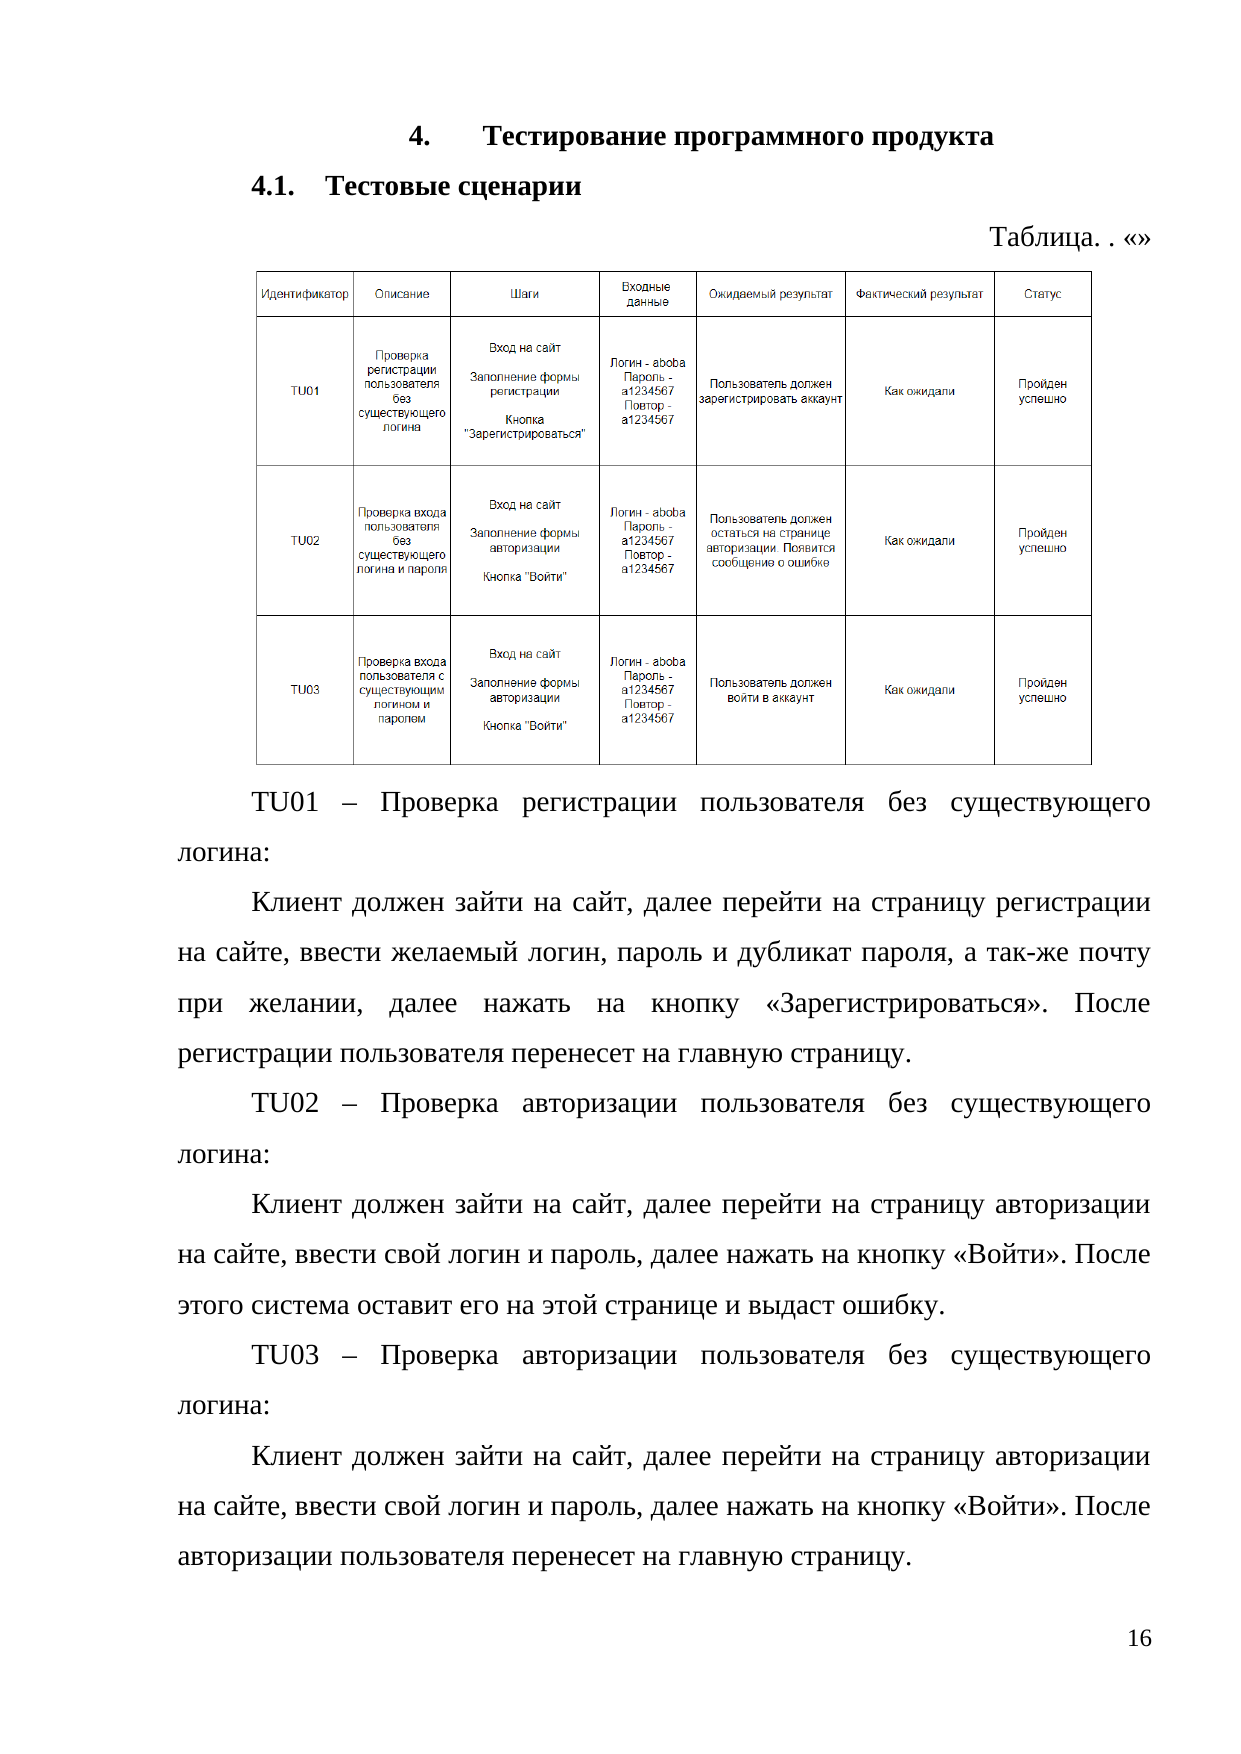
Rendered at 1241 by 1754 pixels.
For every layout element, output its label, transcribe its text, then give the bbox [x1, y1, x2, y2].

text 4. Тестирование программного продукта [177, 118, 1152, 152]
text Клиент должен зайти на сайт, далее перейти на страницу авторизации на сайте, ввести свой логин и пароль, далее нажать на кнопку «Войти». После этого система оставит его на этой странице и выдаст ошибку. [177, 1186, 1152, 1320]
text Клиент должен зайти на сайт, далее перейти на страницу авторизации на сайте, ввести свой логин и пароль, далее нажать на кнопку «Войти». После авторизации пользователя перенесет на главную страницу. [177, 1438, 1152, 1572]
text TU03 – Проверка авторизации пользователя без существующего логина: [177, 1337, 1152, 1421]
text 4.1. Тестовые сценарии [177, 168, 1152, 202]
text TU01 – Проверка регистрации пользователя без существующего логина: [177, 784, 1152, 867]
text TU02 – Проверка авторизации пользователя без существующего логина: [177, 1086, 1152, 1169]
picture [251, 269, 1096, 770]
text Клиент должен зайти на сайт, далее перейти на страницу регистрации на сайте, ввести желаемый логин, пароль и дубликат пароля, а так-же почту при желании, далее нажать на кнопку «Зарегистрироваться». После регистрации пользователя перенесет на главную страницу. [177, 884, 1152, 1069]
text Таблица. . «» [177, 219, 1152, 252]
